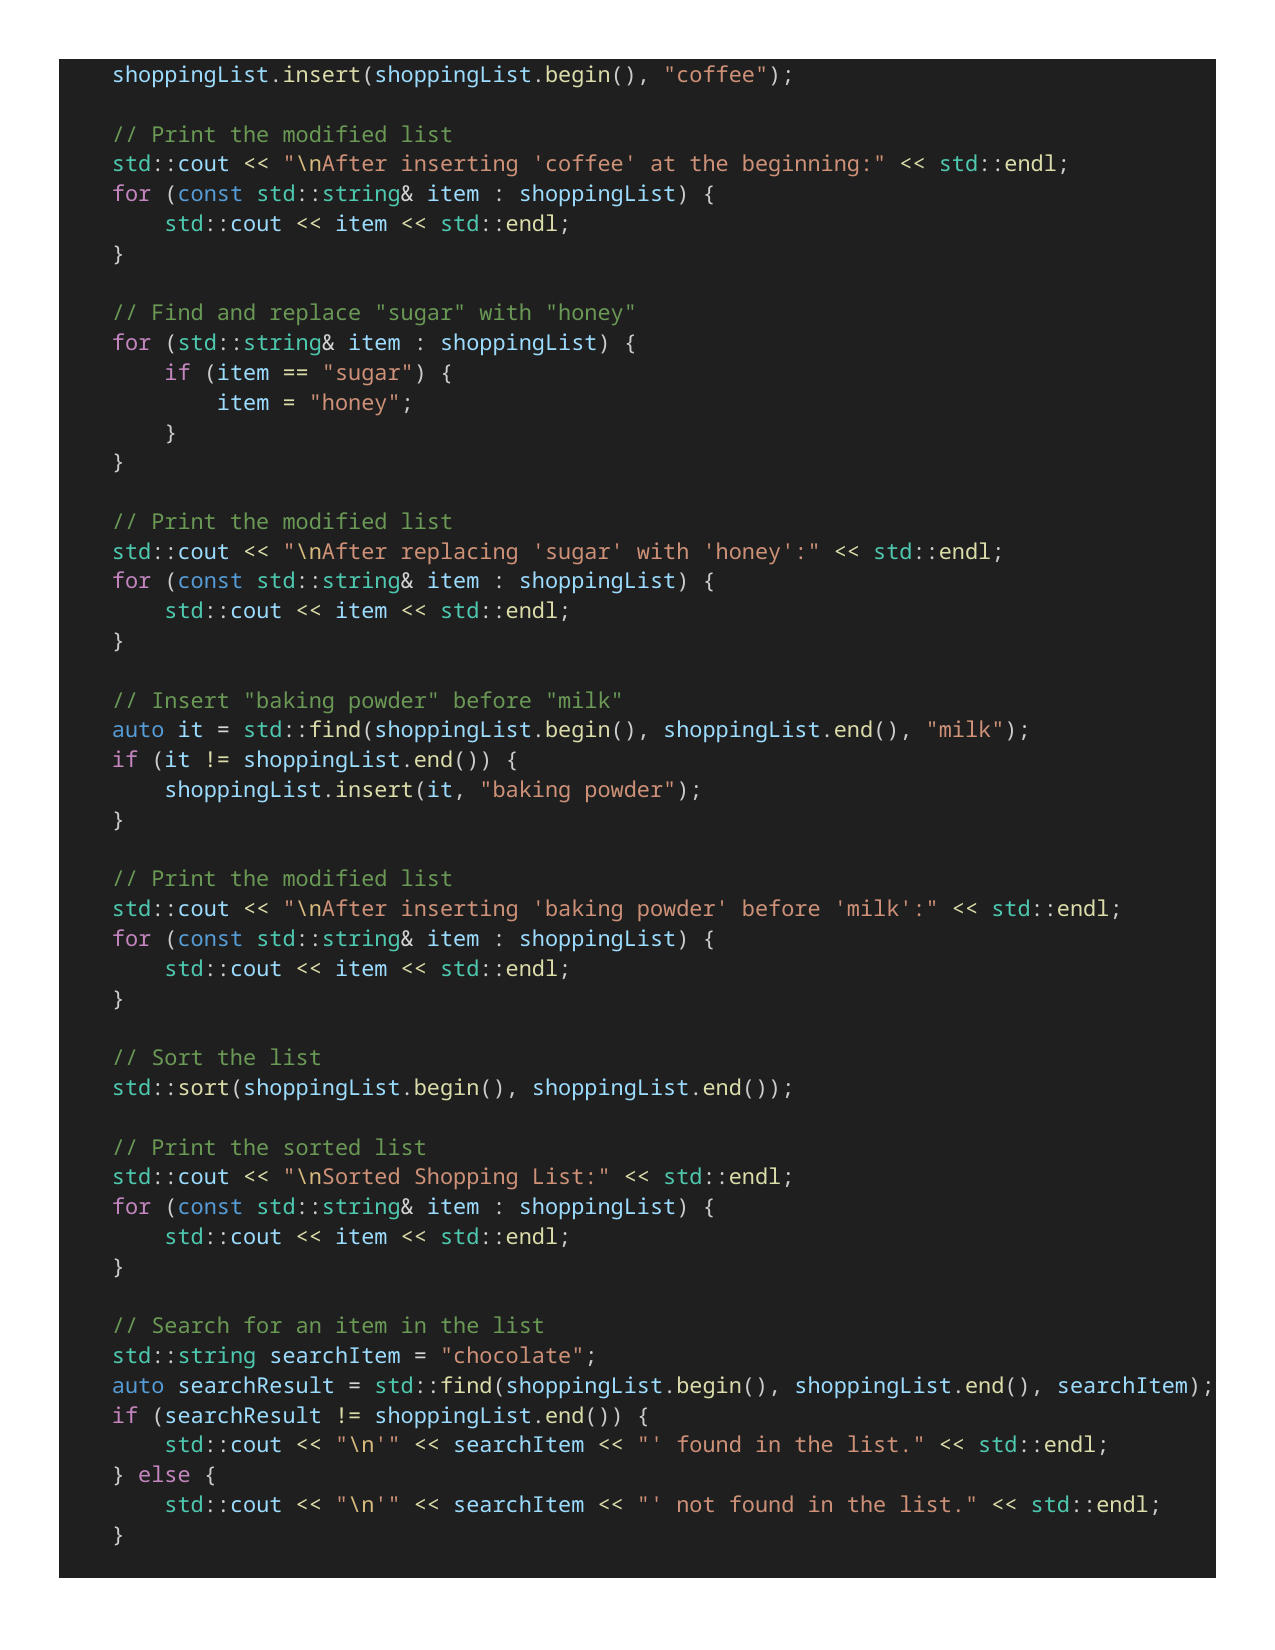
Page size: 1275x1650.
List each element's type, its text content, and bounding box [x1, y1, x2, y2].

text } [59, 625, 1216, 655]
text } [59, 804, 1216, 834]
text // Sort the list [59, 1042, 1216, 1072]
text for (const std::string& item : shoppingList) { [59, 1191, 1216, 1221]
text shoppingList.insert(it, "baking powder"); [59, 774, 1216, 804]
text } [59, 1251, 1216, 1281]
text // Print the modified list [59, 119, 1216, 148]
text std::cout << "\nAfter inserting 'baking powder' before 'milk':" << std::endl; [59, 893, 1216, 923]
text // Print the sorted list [59, 1132, 1216, 1161]
text std::cout << "\nAfter replacing 'sugar' with 'honey':" << std::endl; [59, 536, 1216, 566]
text if (it != shoppingList.end()) { [59, 744, 1216, 774]
text shoppingList.insert(shoppingList.begin(), "coffee"); [59, 59, 1216, 89]
text } [59, 1519, 1216, 1549]
text // Print the modified list [59, 506, 1216, 536]
text std::cout << "\nAfter inserting 'coffee' at the beginning:" << std::endl; [59, 148, 1216, 178]
text // Print the modified list [59, 863, 1216, 893]
text } [59, 446, 1216, 476]
text std::cout << "\nSorted Shopping List:" << std::endl; [59, 1161, 1216, 1191]
text for (std::string& item : shoppingList) { [59, 327, 1216, 357]
text } [59, 983, 1216, 1012]
text for (const std::string& item : shoppingList) { [59, 566, 1216, 595]
text std::cout << item << std::endl; [59, 953, 1216, 983]
text item = "honey"; [59, 387, 1216, 417]
text std::cout << "\n'" << searchItem << "' not found in the list." << std::endl; [59, 1489, 1216, 1519]
text auto it = std::find(shoppingList.begin(), shoppingList.end(), "milk"); [59, 714, 1216, 744]
text std::cout << item << std::endl; [59, 208, 1216, 238]
text if (searchResult != shoppingList.end()) { [59, 1400, 1216, 1429]
text std::sort(shoppingList.begin(), shoppingList.end()); [59, 1072, 1216, 1102]
text std::cout << item << std::endl; [59, 595, 1216, 625]
text // Find and replace "sugar" with "honey" [59, 297, 1216, 327]
text std::cout << item << std::endl; [59, 1221, 1216, 1251]
text } [59, 417, 1216, 446]
text std::string searchItem = "chocolate"; [59, 1340, 1216, 1370]
text // Search for an item in the list [59, 1310, 1216, 1340]
text for (const std::string& item : shoppingList) { [59, 923, 1216, 953]
text } else { [59, 1459, 1216, 1489]
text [59, 178, 1216, 208]
text std::cout << "\n'" << searchItem << "' found in the list." << std::endl; [59, 1429, 1216, 1459]
text auto searchResult = std::find(shoppingList.begin(), shoppingList.end(), searchItem); [59, 1370, 1216, 1400]
text } [59, 238, 1216, 268]
text if (item == "sugar") { [59, 357, 1216, 387]
text // Insert "baking powder" before "milk" [59, 685, 1216, 714]
